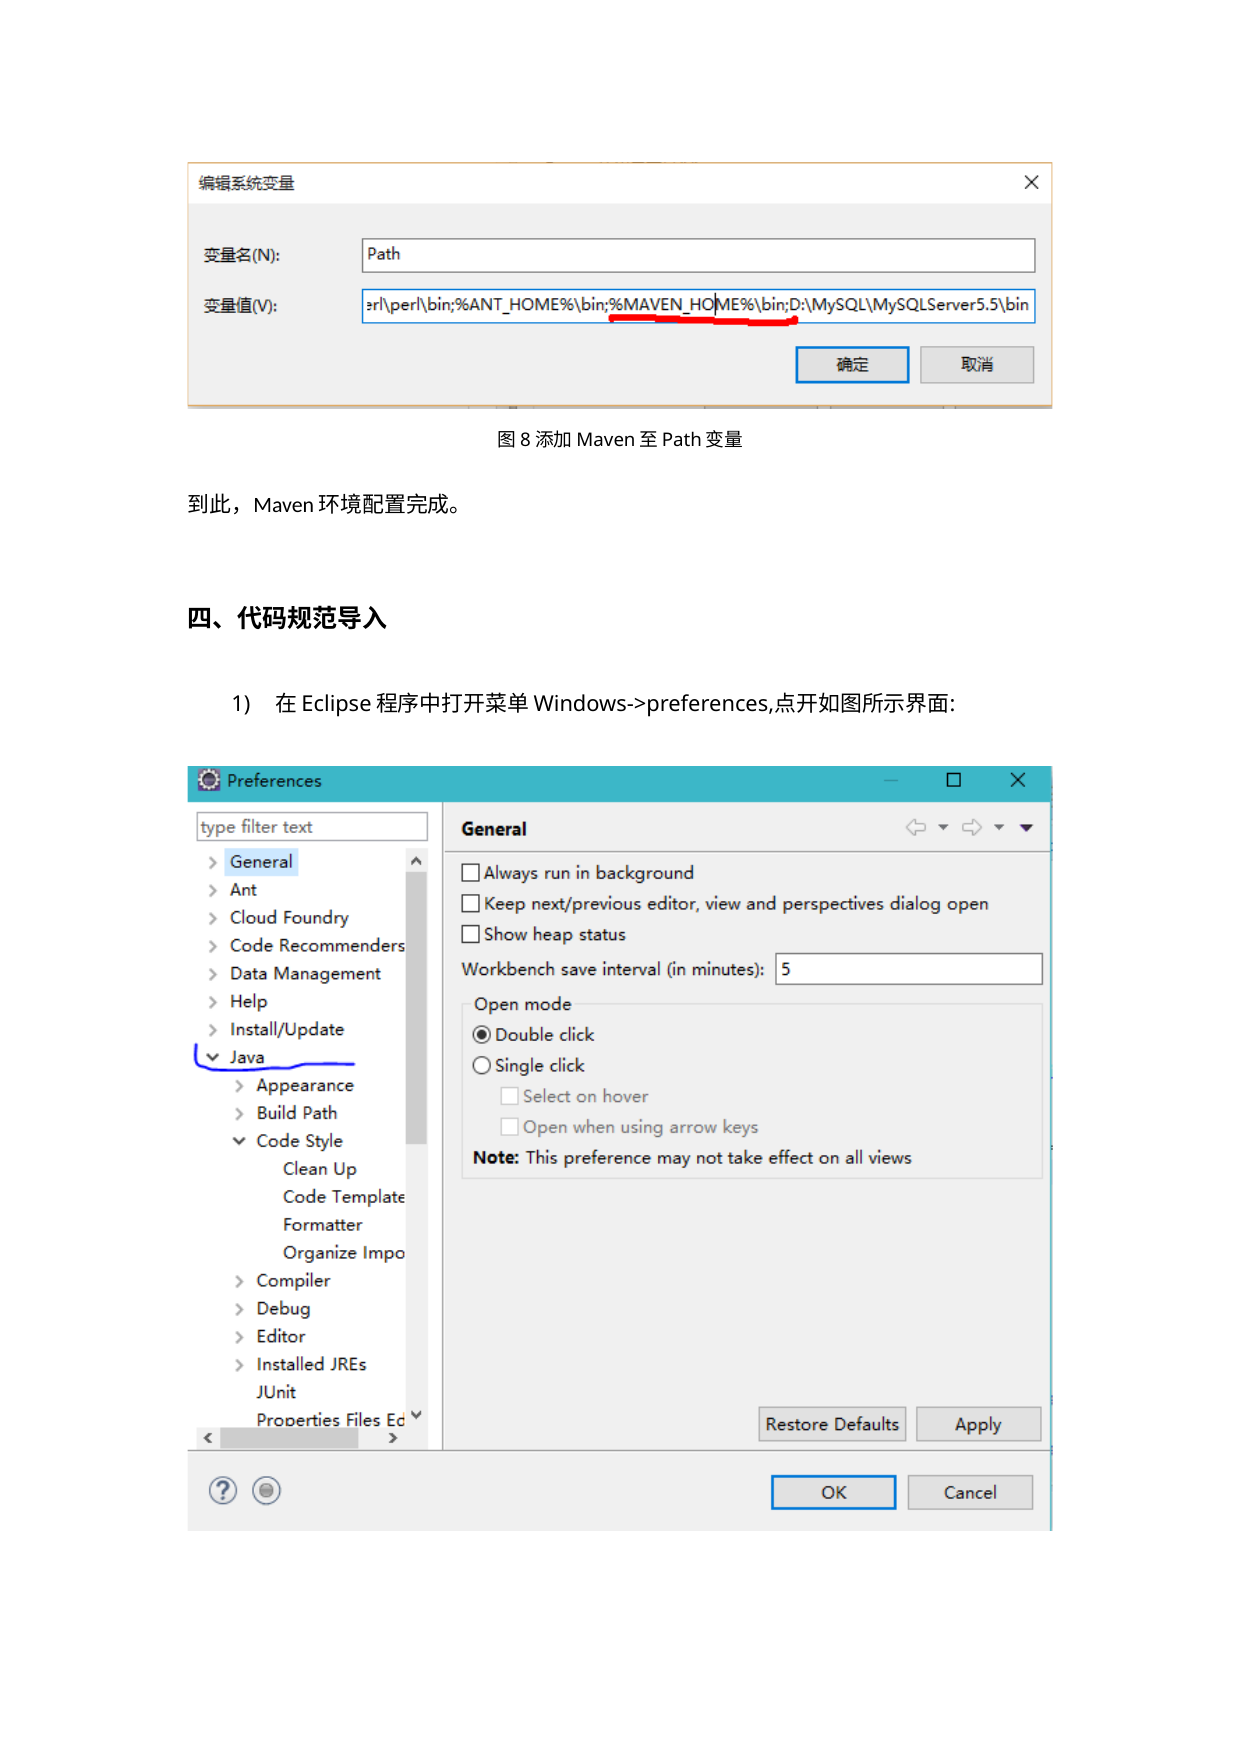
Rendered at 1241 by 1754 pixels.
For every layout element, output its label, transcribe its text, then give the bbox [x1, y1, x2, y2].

list 在Eclipse程序中打开菜单Windows->preferences,点开如图所示界面: [231, 686, 1053, 718]
list 代码规范导入 [187, 584, 1053, 649]
picture [187, 162, 1053, 409]
text 到此，Maven环境配置完成。 [187, 487, 1053, 519]
text 图 8 添加Maven至Path变量 [187, 422, 1053, 454]
picture [187, 766, 1053, 1531]
